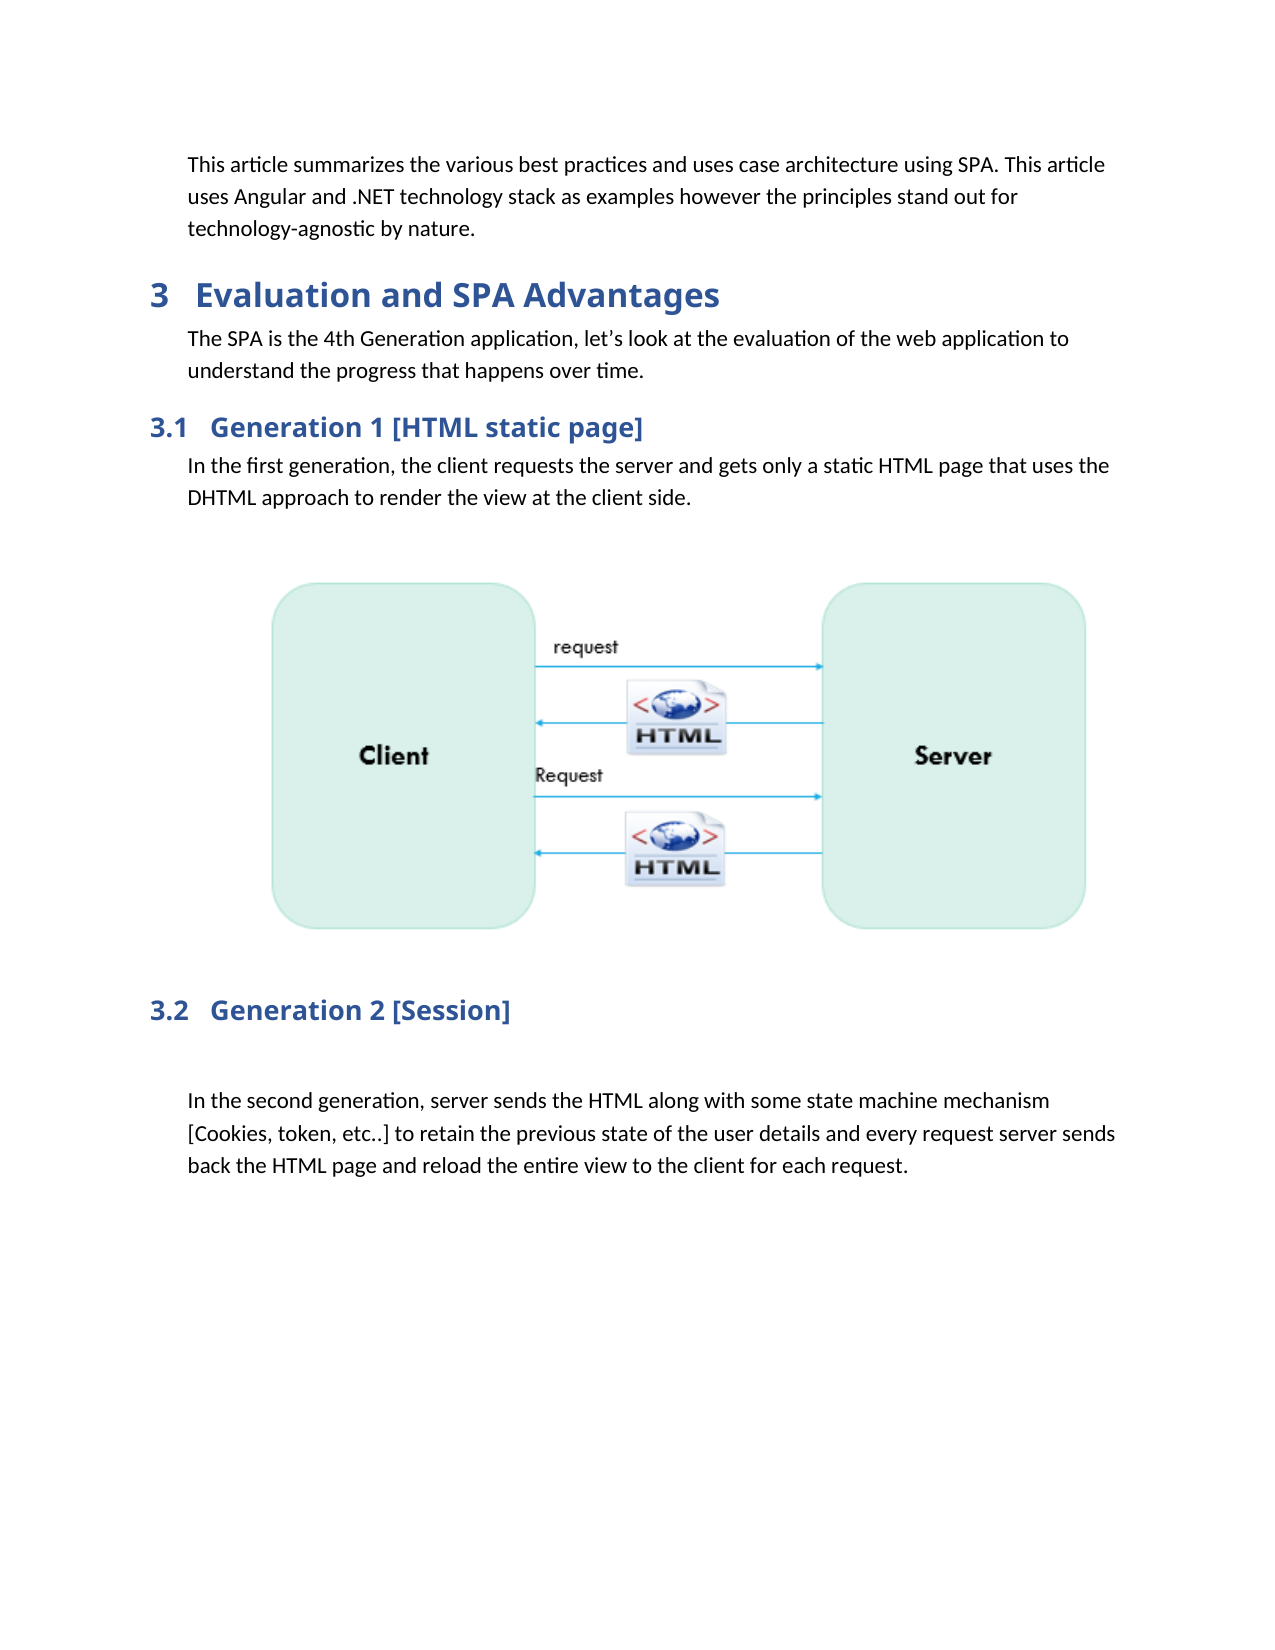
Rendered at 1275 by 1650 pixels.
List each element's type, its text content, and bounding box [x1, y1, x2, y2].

picture [225, 536, 1116, 967]
subtitle Generation 1 [HTML static page] [150, 409, 1125, 446]
subtitle Generation 2 [Session] [150, 991, 1125, 1028]
text In the first generation, the client requests the server and gets only a static HTML page that uses the DHTML approach to render the view at the client side. [187, 451, 1125, 512]
text This article summarizes the various best practices and uses case architecture using SPA. This article uses Angular and .NET technology stack as examples however the principles stand out for technology-agnostic by nature. [187, 150, 1125, 242]
text In the second generation, server sends the HTML along with some state machine mechanism [Cookies, token, etc..] to retain the previous state of the user details and every request server sends back the HTML page and reload the entire view to the client for each request. [187, 1087, 1125, 1179]
subtitle Evaluation and SPA Advantages [150, 272, 1125, 317]
text The SPA is the 4th Generation application, let’s look at the evaluation of the web application to understand the progress that happens over time. [187, 324, 1125, 384]
